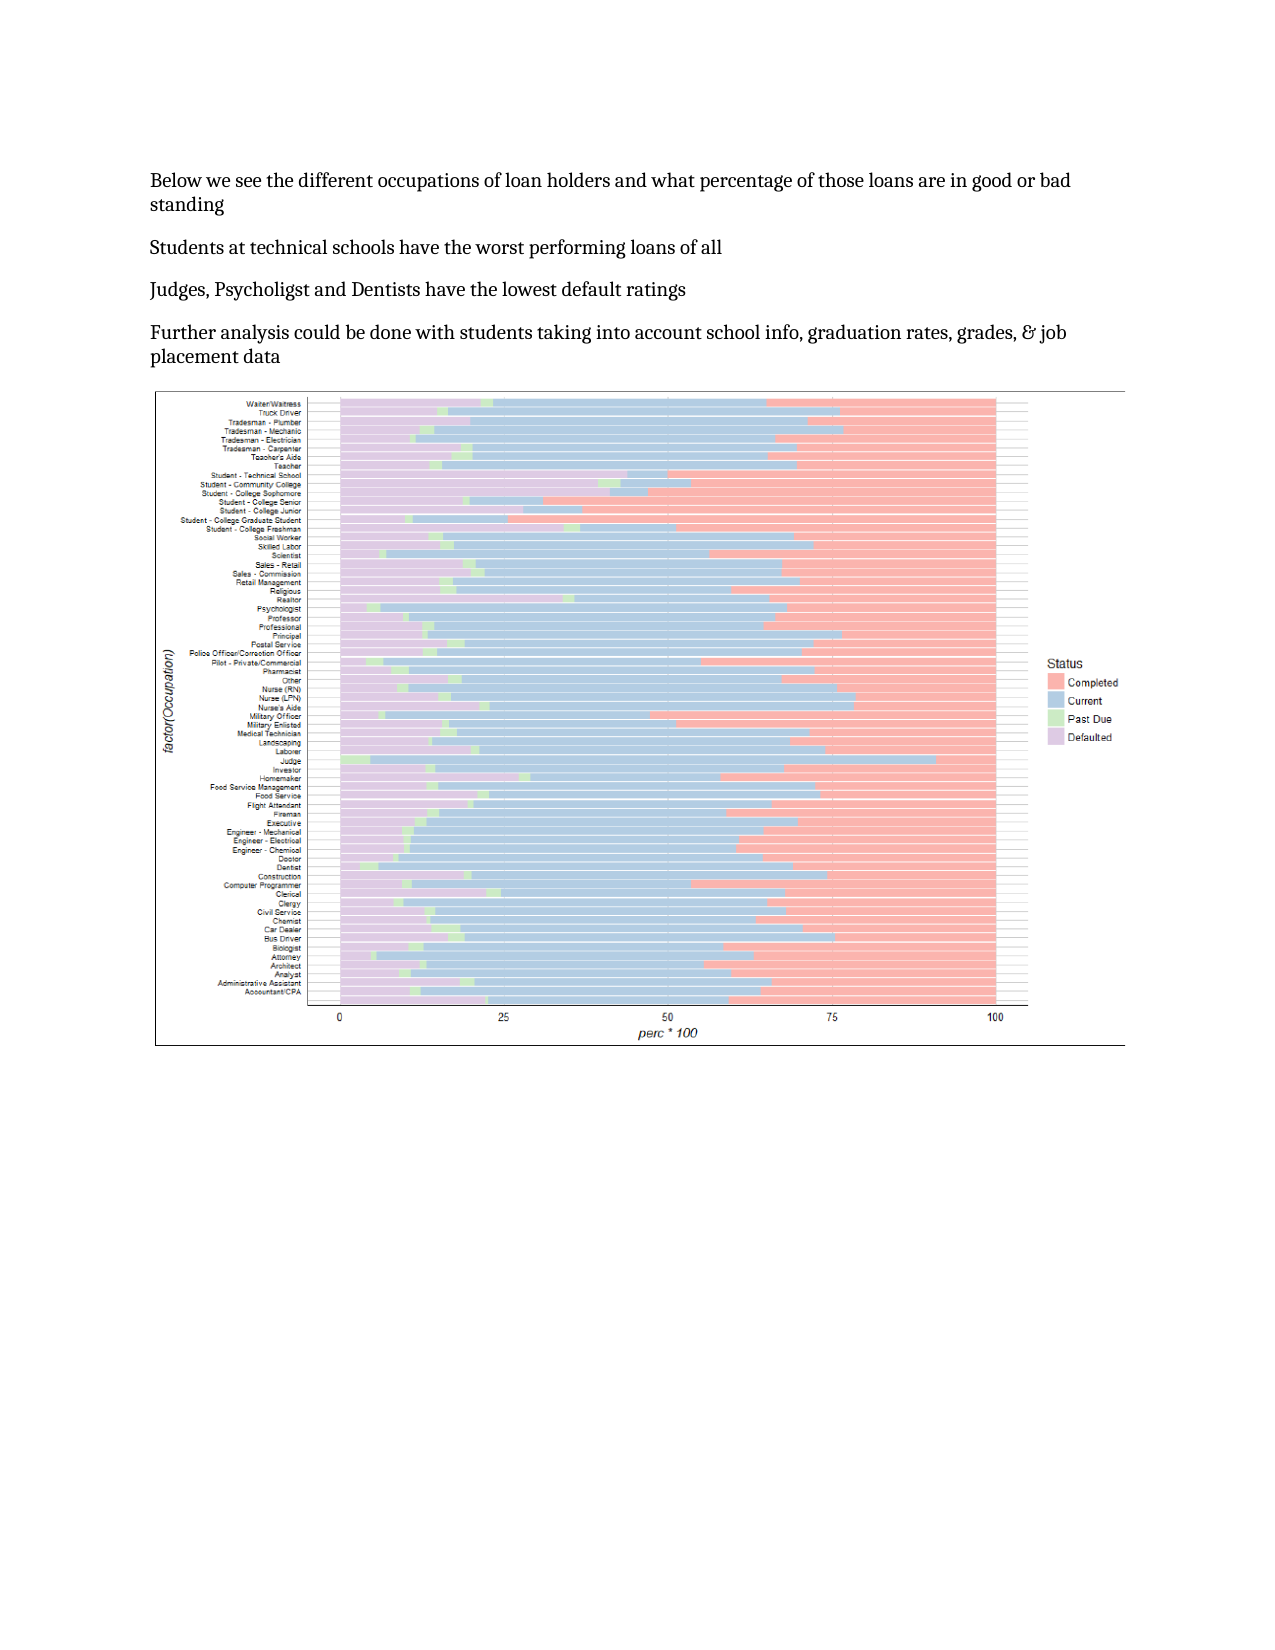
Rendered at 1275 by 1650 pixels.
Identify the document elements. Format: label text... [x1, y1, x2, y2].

text Students at technical schools have the worst performing loans of all [150, 235, 1125, 259]
text Judges, Psycholigst and Dentists have the lowest default ratings [150, 278, 1125, 302]
picture [150, 387, 1125, 1051]
text Below we see the different occupations of loan holders and what percentage of those loans are in good or bad standing [150, 169, 1125, 217]
text Further analysis could be done with students taking into account school info, graduation rates, grades, & job placement data [150, 321, 1125, 369]
